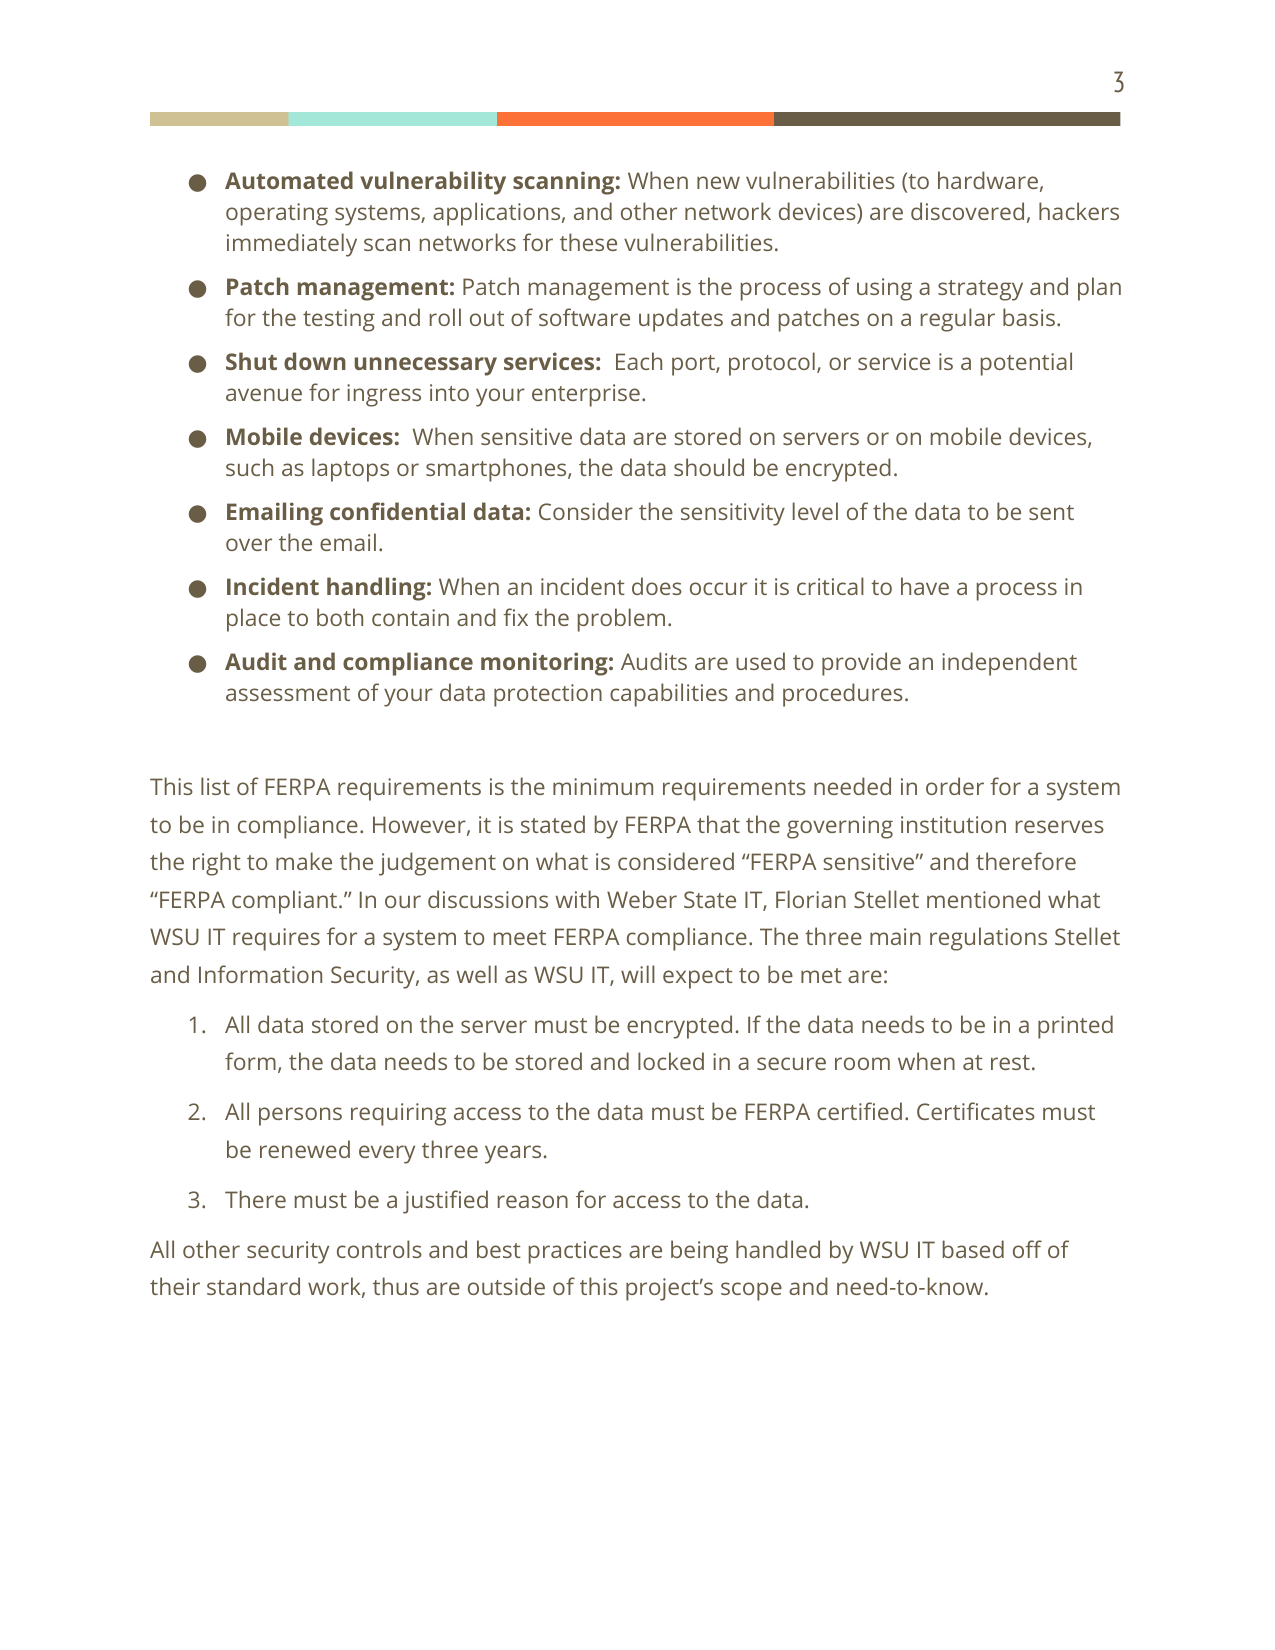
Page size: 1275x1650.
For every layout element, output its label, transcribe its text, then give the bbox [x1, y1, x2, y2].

list Emailing confidential data: Consider the sensitivity level of the data to be sent over the email. [187, 496, 1125, 558]
list Mobile devices: When sensitive data are stored on servers or on mobile devices, such as laptops or smartphones, the data should be encrypted. [187, 421, 1125, 483]
list Incident handling: When an incident does occur it is critical to have a process in place to both contain and fix the problem. [187, 571, 1125, 633]
list Automated vulnerability scanning: When new vulnerabilities (to hardware, operating systems, applications, and other network devices) are discovered, hackers immediately scan networks for these vulnerabilities. [187, 165, 1125, 258]
list Audit and compliance monitoring: Audits are used to provide an independent assessment of your data protection capabilities and procedures. [187, 646, 1125, 708]
list Shut down unnecessary services: Each port, protocol, or service is a potential avenue for ingress into your enterprise. [187, 346, 1125, 408]
text This list of FERPA requirements is the minimum requirements needed in order for a system to be in compliance. However, it is stated by FERPA that the governing institution reserves the right to make the judgement on what is considered “FERPA sensitive” and therefore “FERPA compliant.” In our discussions with Weber State IT, Florian Stellet mentioned what WSU IT requires for a system to meet FERPA compliance. The three main regulations Stellet and Information Security, as well as WSU IT, will expect to be met are: [150, 771, 1125, 990]
list Patch management: Patch management is the process of using a strategy and plan for the testing and roll out of software updates and patches on a regular basis. [187, 271, 1125, 333]
list There must be a justified reason for access to the data. [187, 1183, 1125, 1215]
list All persons requiring access to the data must be FERPA certified. Certificates must be renewed every three years. [187, 1096, 1125, 1165]
list All data stored on the server must be encrypted. If the data needs to be in a printed form, the data needs to be stored and locked in a secure room when at rest. [187, 1008, 1125, 1077]
picture [150, 112, 1121, 126]
text All other security controls and best practices are being handled by WSU IT based off of their standard work, thus are outside of this project’s scope and need-to-know. [150, 1233, 1125, 1302]
